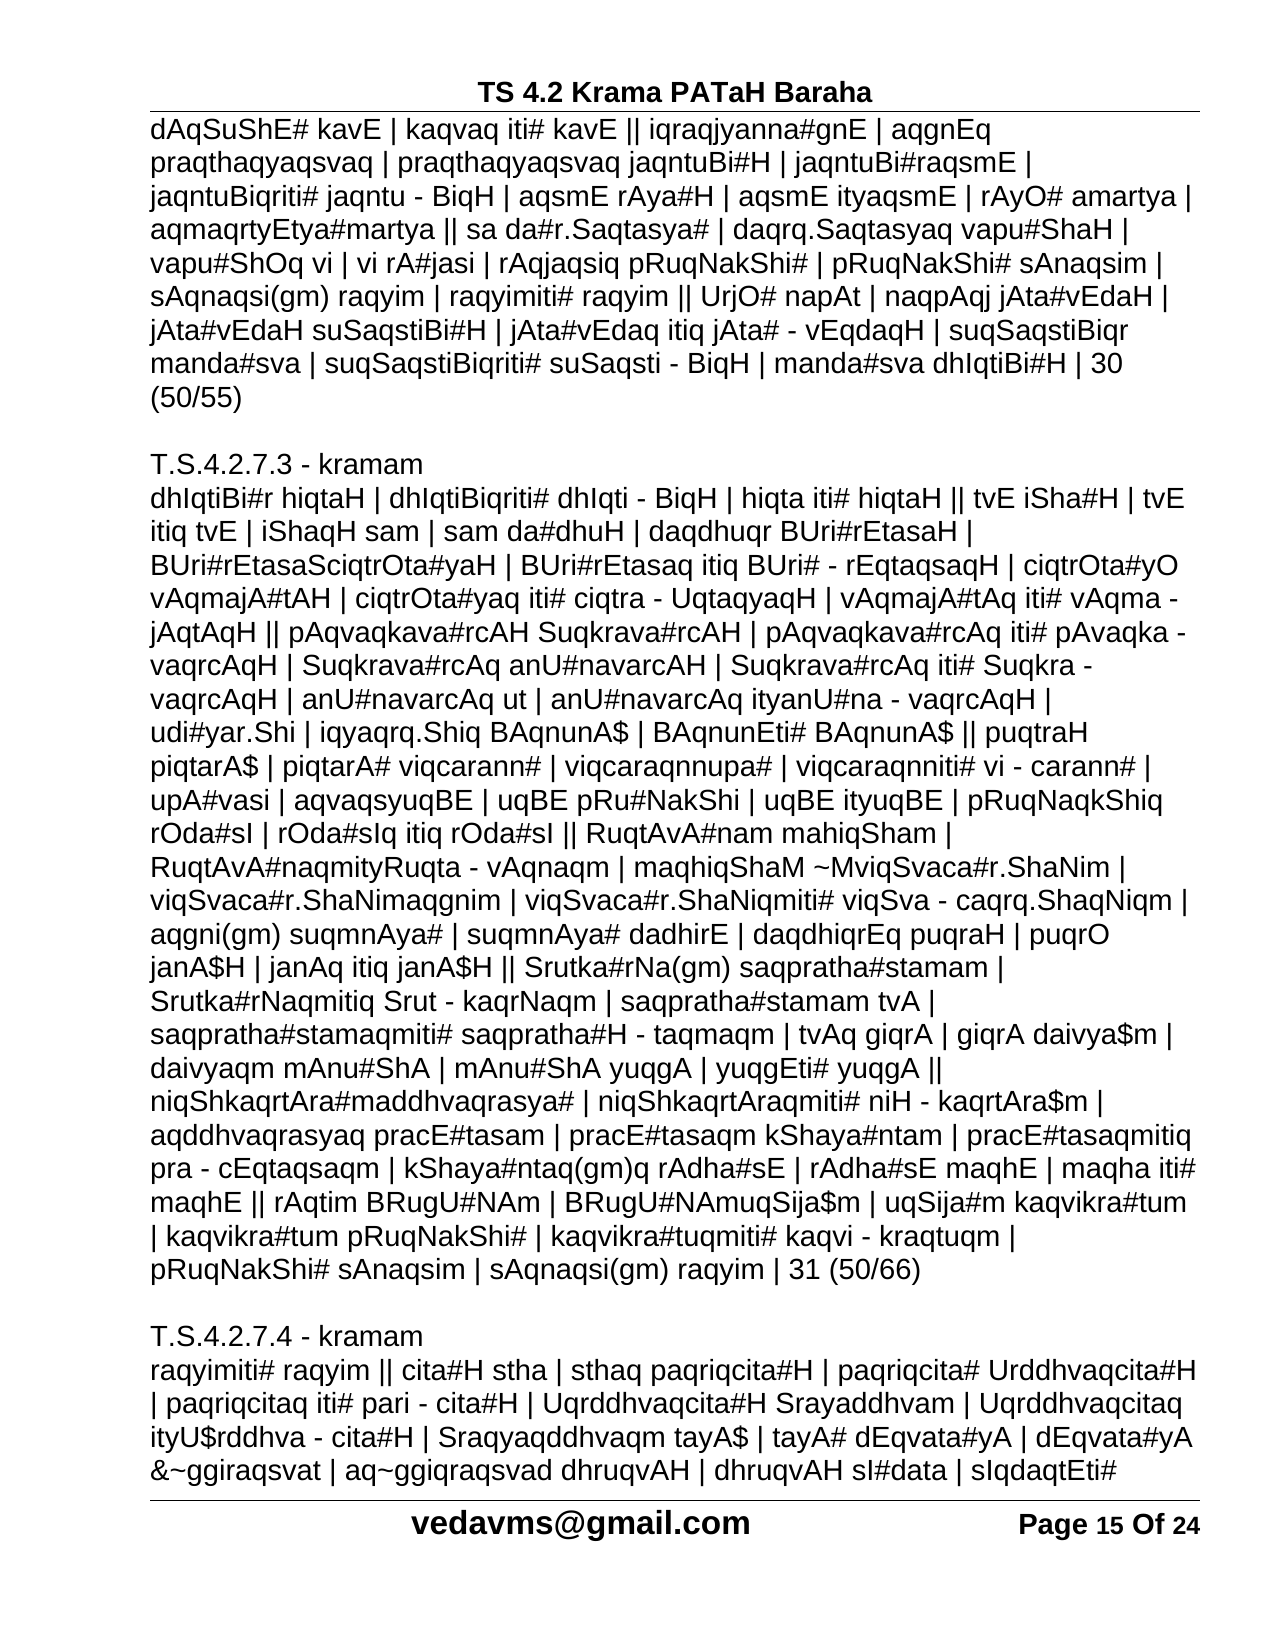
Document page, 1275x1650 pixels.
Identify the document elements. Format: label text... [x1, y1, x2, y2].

text dhIqtiBi#r hiqtaH | dhIqtiBiqriti# dhIqti - BiqH | hiqta iti# hiqtaH || tvE iSha#H | tvE itiq tvE | iShaqH sam | sam da#dhuH | daqdhuqr BUri#rEtasaH | BUri#rEtasaSciqtrOta#yaH | BUri#rEtasaq itiq BUri# - rEqtaqsaqH | ciqtrOta#yO vAqmajA#tAH | ciqtrOta#yaq iti# ciqtra - UqtaqyaqH | vAqmajA#tAq iti# vAqma - jAqtAqH || pAqvaqkava#rcAH Suqkrava#rcAH | pAqvaqkava#rcAq iti# pAvaqka - vaqrcAqH | Suqkrava#rcAq anU#navarcAH | Suqkrava#rcAq iti# Suqkra - vaqrcAqH | anU#navarcAq ut | anU#navarcAq ityanU#na - vaqrcAqH | udi#yar.Shi | iqyaqrq.Shiq BAqnunA$ | BAqnunEti# BAqnunA$ || puqtraH piqtarA$ | piqtarA# viqcarann# | viqcaraqnnupa# | viqcaraqnniti# vi - carann# | upA#vasi | aqvaqsyuqBE | uqBE pRu#NakShi | uqBE ityuqBE | pRuqNaqkShiq rOda#sI | rOda#sIq itiq rOda#sI || RuqtAvA#nam mahiqSham | RuqtAvA#naqmityRuqta - vAqnaqm | maqhiqShaM ~MviqSvaca#r.ShaNim | viqSvaca#r.ShaNimaqgnim | viqSvaca#r.ShaNiqmiti# viqSva - caqrq.ShaqNiqm | aqgni(gm) suqmnAya# | suqmnAya# dadhirE | daqdhiqrEq puqraH | puqrO janA$H | janAq itiq janA$H || Srutka#rNa(gm) saqpratha#stamam | Srutka#rNaqmitiq Srut - kaqrNaqm | saqpratha#stamam tvA | saqpratha#stamaqmiti# saqpratha#H - taqmaqm | tvAq giqrA | giqrA daivya$m | daivyaqm mAnu#ShA | mAnu#ShA yuqgA | yuqgEti# yuqgA || niqShkaqrtAra#maddhvaqrasya# | niqShkaqrtAraqmiti# niH - kaqrtAra$m | aqddhvaqrasyaq pracE#tasam | pracE#tasaqm kShaya#ntam | pracE#tasaqmitiq pra - cEqtaqsaqm | kShaya#ntaq(gm)q rAdha#sE | rAdha#sE maqhE | maqha iti# maqhE || rAqtim BRugU#NAm | BRugU#NAmuqSija$m | uqSija#m kaqvikra#tum | kaqvikra#tum pRuqNakShi# | kaqvikra#tuqmiti# kaqvi - kraqtuqm | pRuqNakShi# sAnaqsim | sAqnaqsi(gm) raqyim | 31 (50/66) [150, 481, 1200, 1286]
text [150, 112, 1200, 413]
text T.S.4.2.7.3 - kramam [150, 447, 1200, 481]
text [150, 1353, 1200, 1487]
text T.S.4.2.7.4 - kramam [150, 1319, 1200, 1353]
